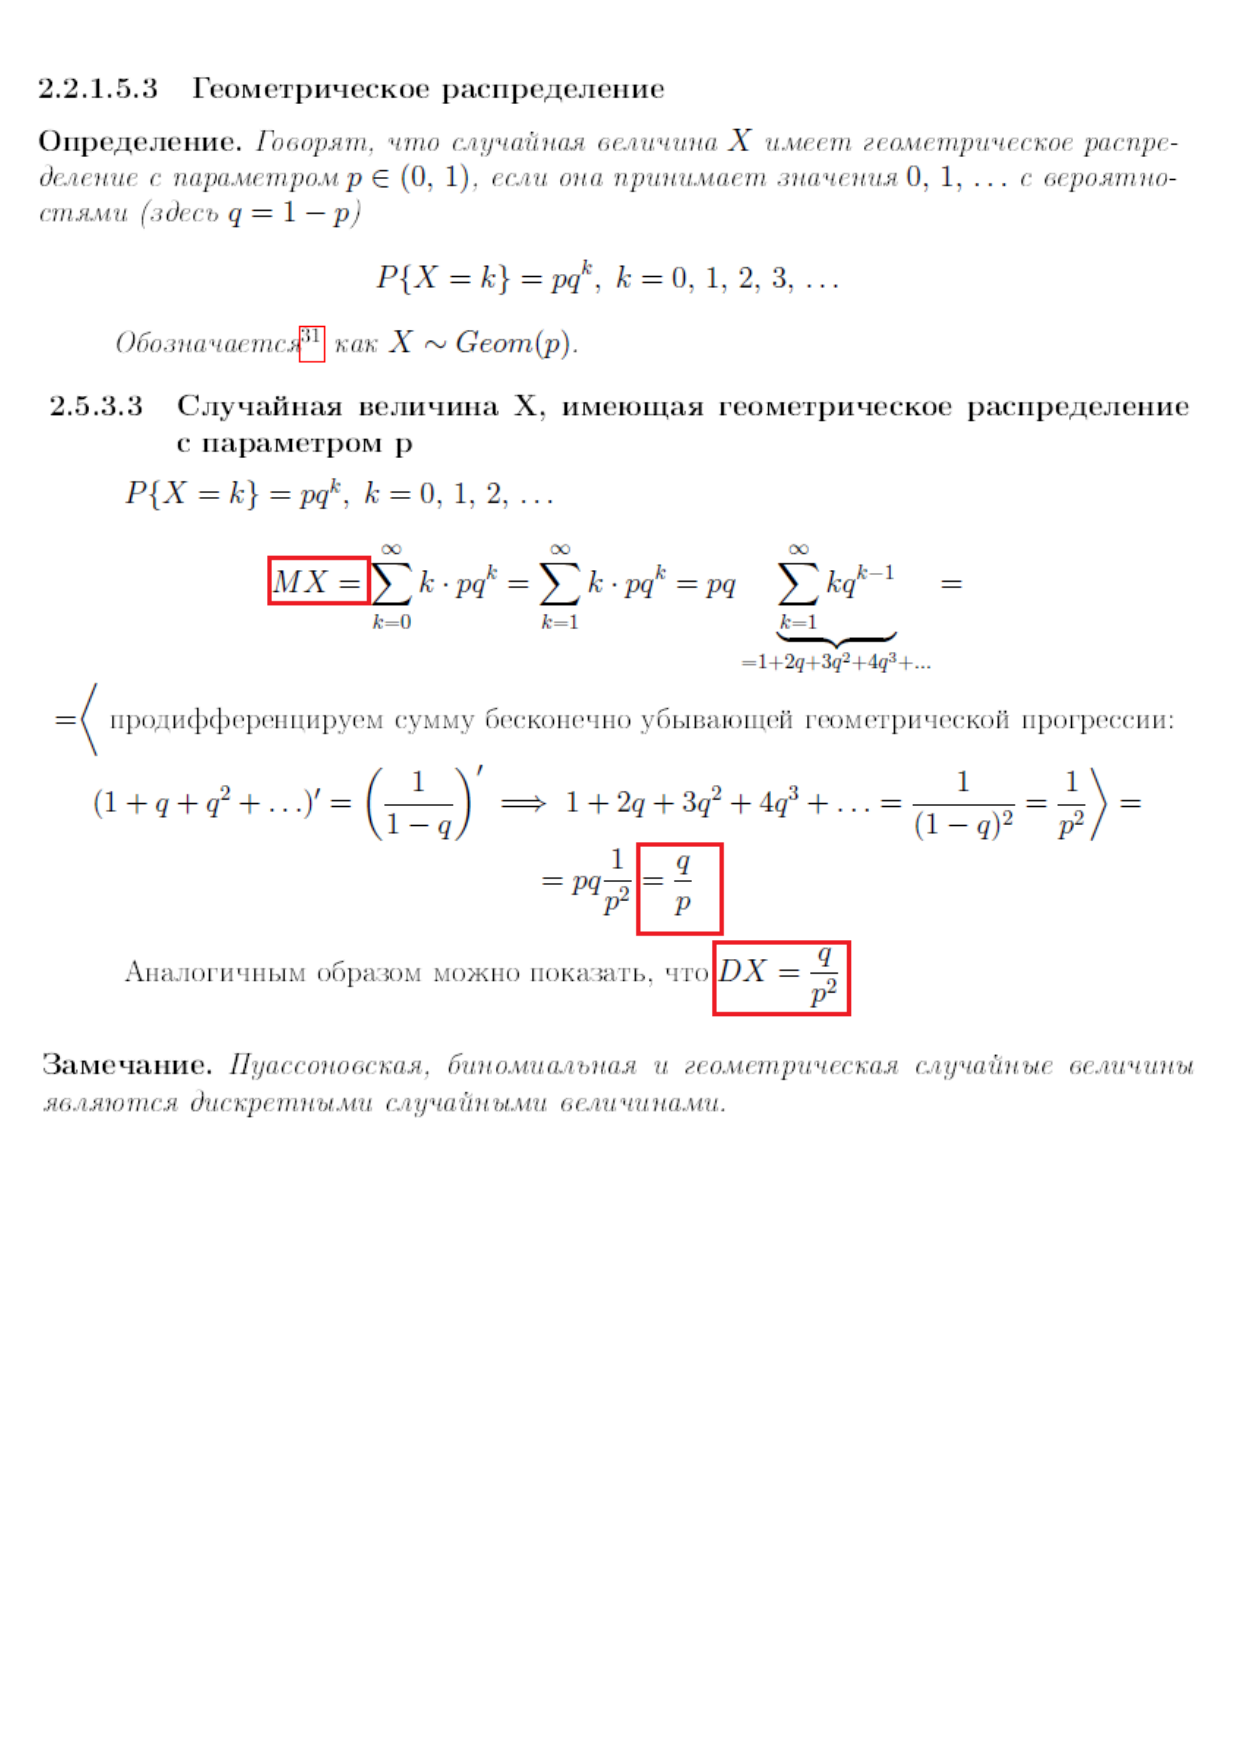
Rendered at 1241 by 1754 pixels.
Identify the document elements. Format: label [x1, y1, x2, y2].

picture [29, 379, 1210, 1018]
picture [29, 54, 1211, 376]
picture [29, 1037, 1211, 1125]
